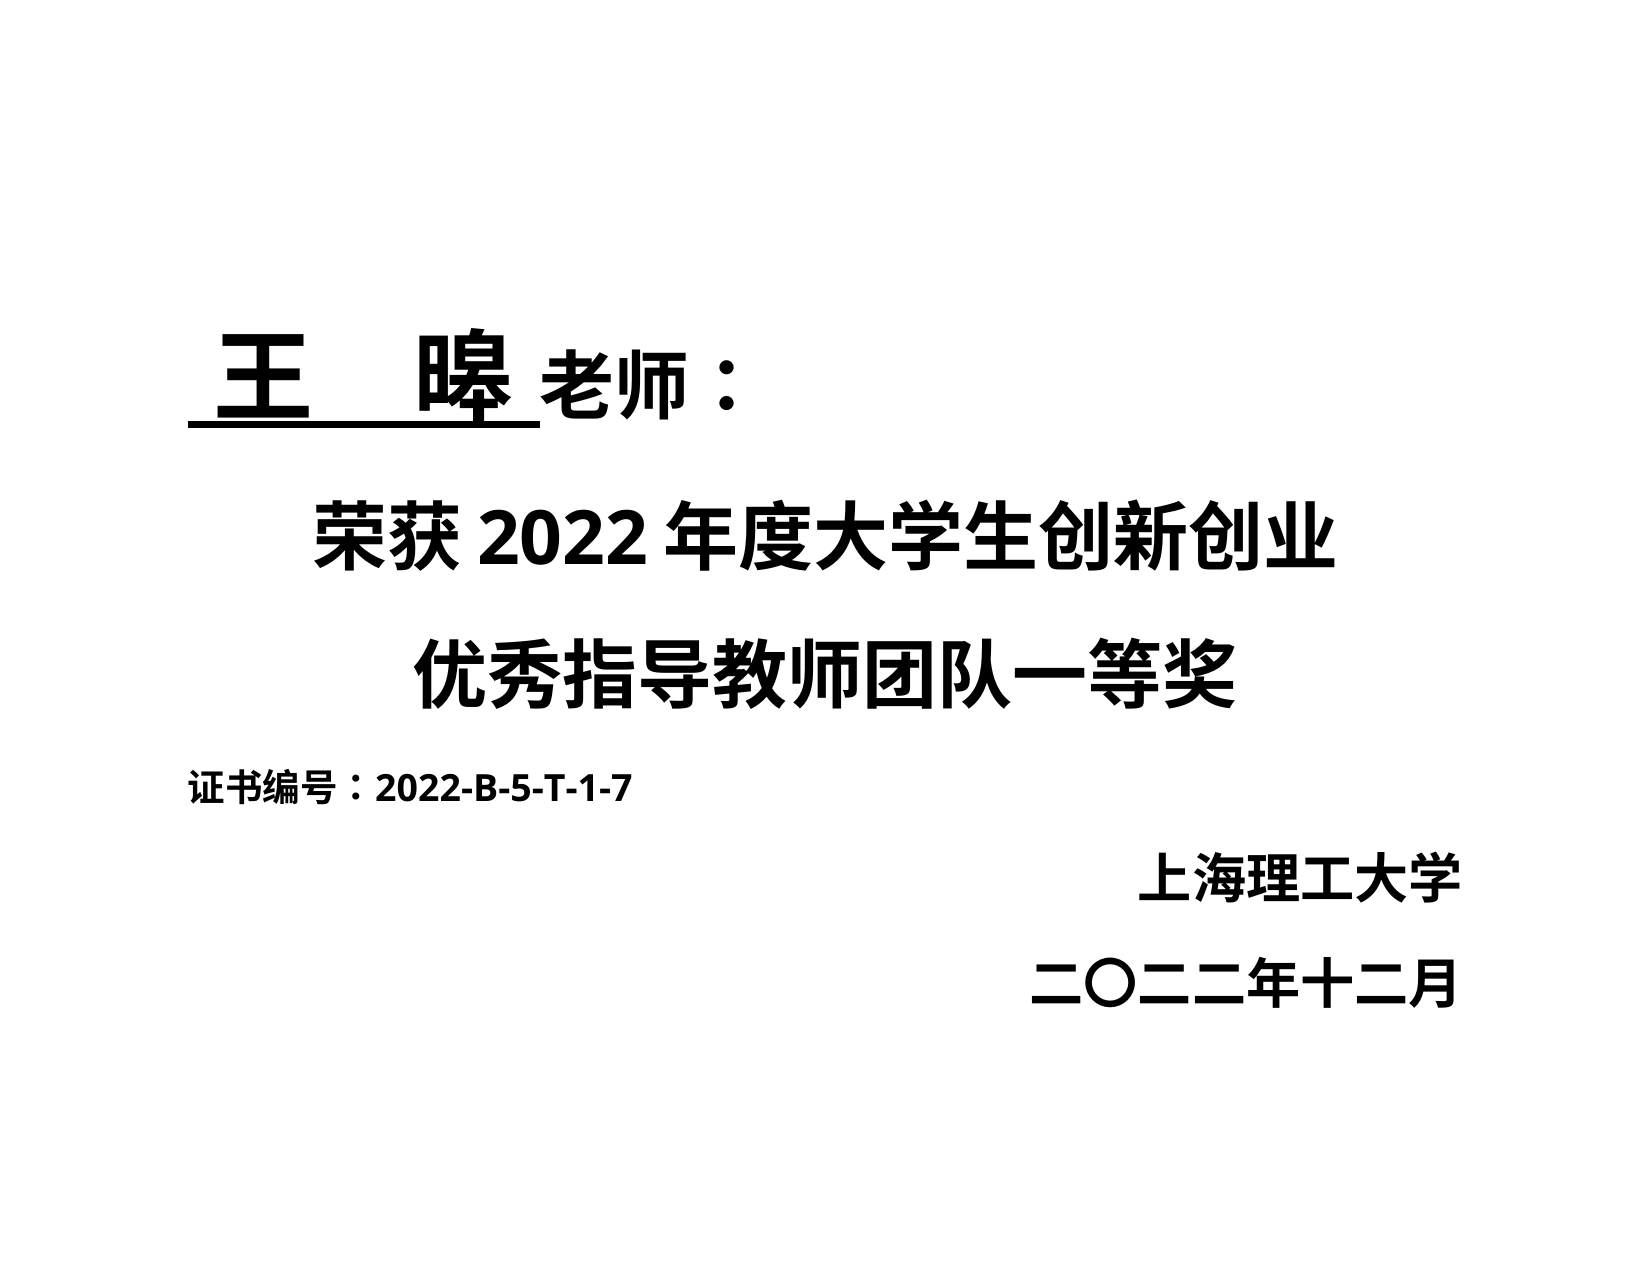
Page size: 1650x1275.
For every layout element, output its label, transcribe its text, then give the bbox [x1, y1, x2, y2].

text 优秀指导教师团队一等奖 [187, 622, 1462, 725]
text 王 暤 老师： [187, 150, 1462, 443]
text 上海理工大学 [187, 840, 1462, 914]
text 二〇二二年十二月 [187, 946, 1462, 1020]
text 荣获2022年度大学生创新创业 [187, 484, 1462, 586]
text 证书编号：2022-B-5-T-1-7 [187, 761, 1462, 812]
